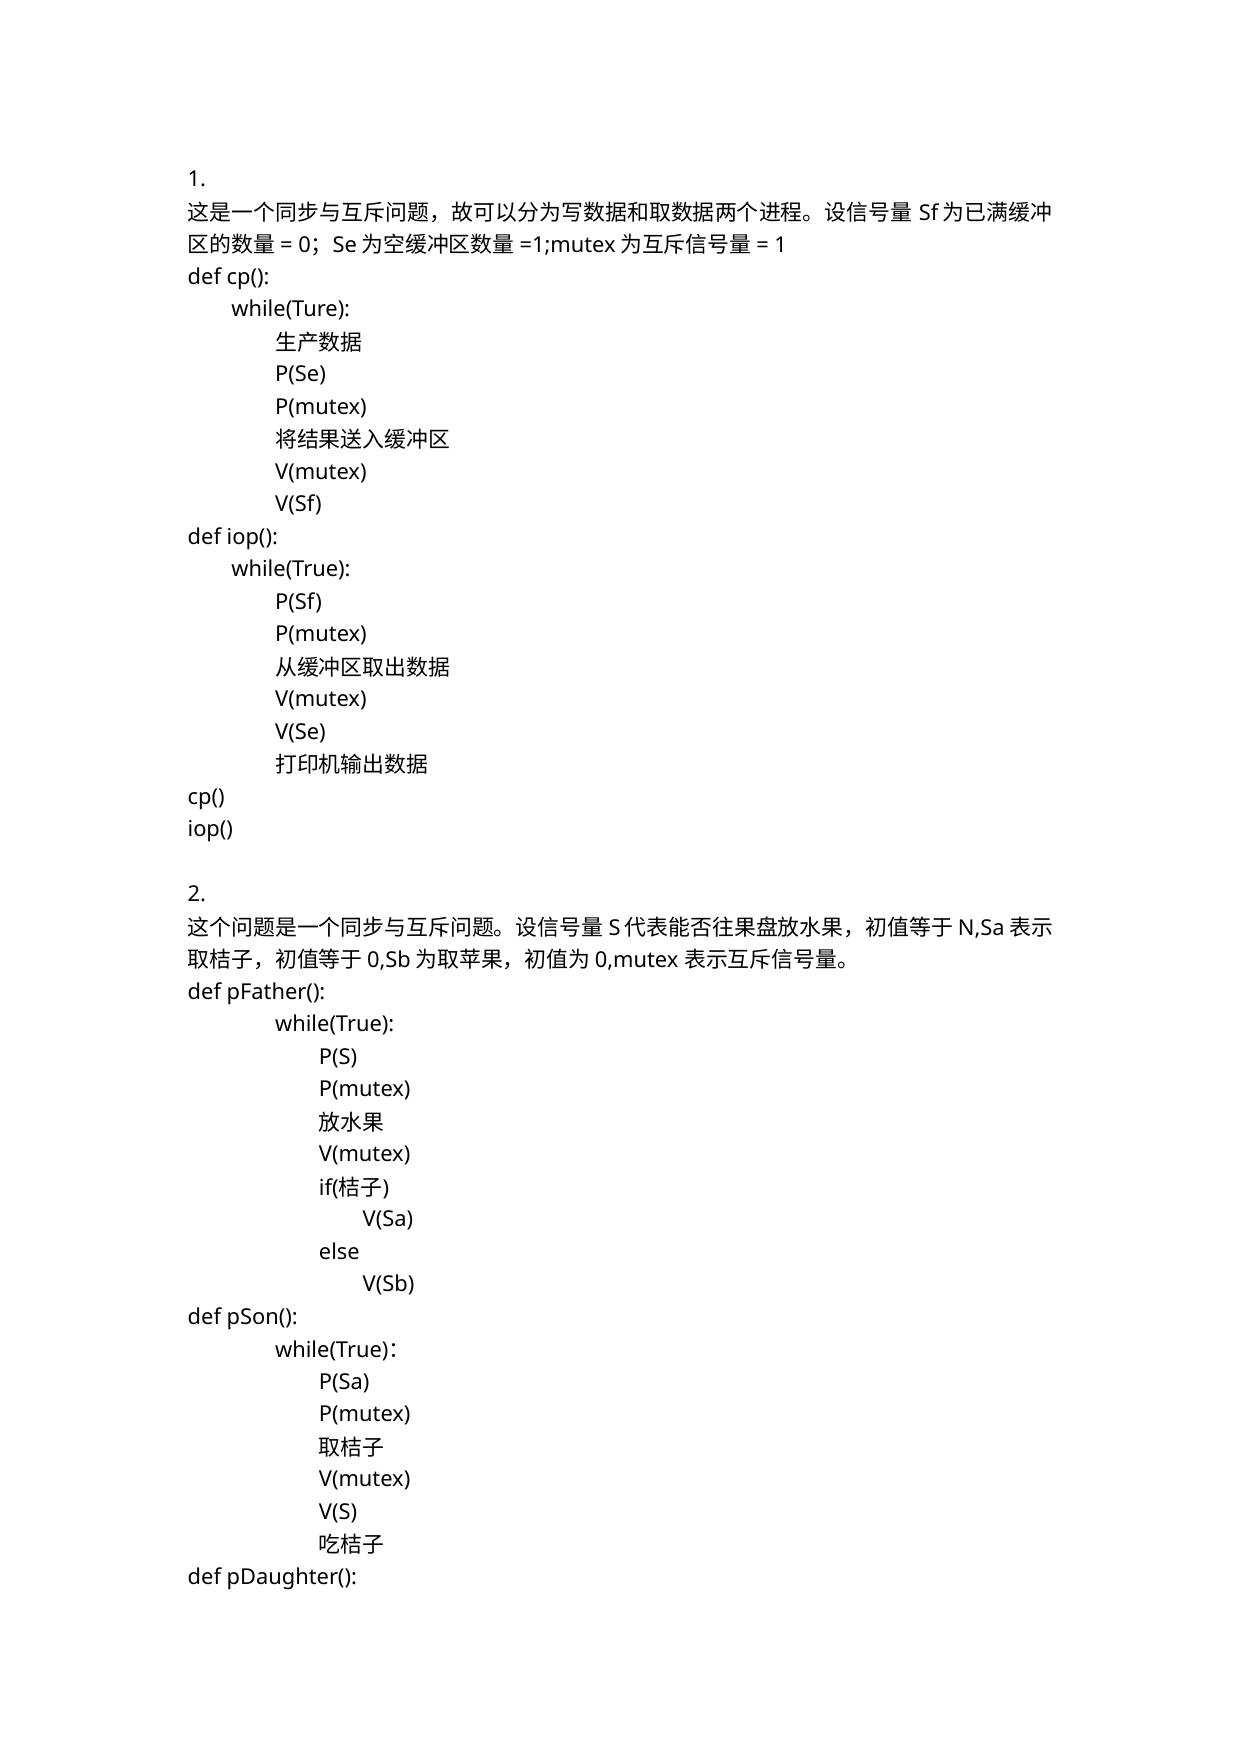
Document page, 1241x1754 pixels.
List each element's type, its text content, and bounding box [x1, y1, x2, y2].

text V(mutex) [231, 454, 1053, 487]
text V(Se) [231, 714, 1053, 747]
text P(S) [275, 1039, 1053, 1072]
text while(True): [187, 552, 1053, 584]
text P(mutex) [275, 1072, 1053, 1104]
text V(S) [275, 1494, 1053, 1527]
text 将结果送入缓冲区 [231, 422, 1053, 454]
text V(Sb) [319, 1267, 1053, 1299]
text iop() [187, 812, 1053, 844]
text V(Sf) [231, 487, 1053, 519]
text 打印机输出数据 [231, 747, 1053, 779]
text P(mutex) [231, 617, 1053, 649]
text P(mutex) [231, 389, 1053, 422]
text V(mutex) [275, 1462, 1053, 1494]
text 这是一个同步与互斥问题，故可以分为写数据和取数据两个进程。设信号量Sf为已满缓冲区的数量 = 0；Se为空缓冲区数量 =1;mutex为互斥信号量 = 1 [187, 194, 1053, 259]
text P(Se) [231, 357, 1053, 389]
text 取桔子 [275, 1429, 1053, 1462]
text V(mutex) [231, 682, 1053, 714]
text 2. [187, 877, 1053, 909]
text 吃桔子 [275, 1527, 1053, 1559]
text V(mutex) [275, 1137, 1053, 1169]
text cp() [187, 779, 1053, 812]
text V(Sa) [319, 1202, 1053, 1234]
text while(True)： [231, 1332, 1053, 1364]
text def pFather(): [187, 974, 1053, 1007]
text else [275, 1234, 1053, 1267]
text def cp(): [187, 259, 1053, 292]
text while(Ture): [187, 292, 1053, 324]
text while(True): [231, 1007, 1053, 1039]
text 这个问题是一个同步与互斥问题。设信号量S代表能否往果盘放水果，初值等于N,Sa表示取桔子，初值等于0,Sb为取苹果，初值为0,mutex 表示互斥信号量。 [187, 909, 1053, 974]
text P(Sa) [275, 1364, 1053, 1397]
text P(mutex) [275, 1397, 1053, 1429]
text 1. [187, 162, 1053, 194]
text P(Sf) [231, 584, 1053, 617]
text def pDaughter(): [187, 1559, 1053, 1592]
text def iop(): [187, 519, 1053, 552]
text 放水果 [275, 1104, 1053, 1137]
text 生产数据 [231, 324, 1053, 357]
text 从缓冲区取出数据 [231, 649, 1053, 682]
text if(桔子) [275, 1169, 1053, 1202]
text def pSon(): [187, 1299, 1053, 1332]
